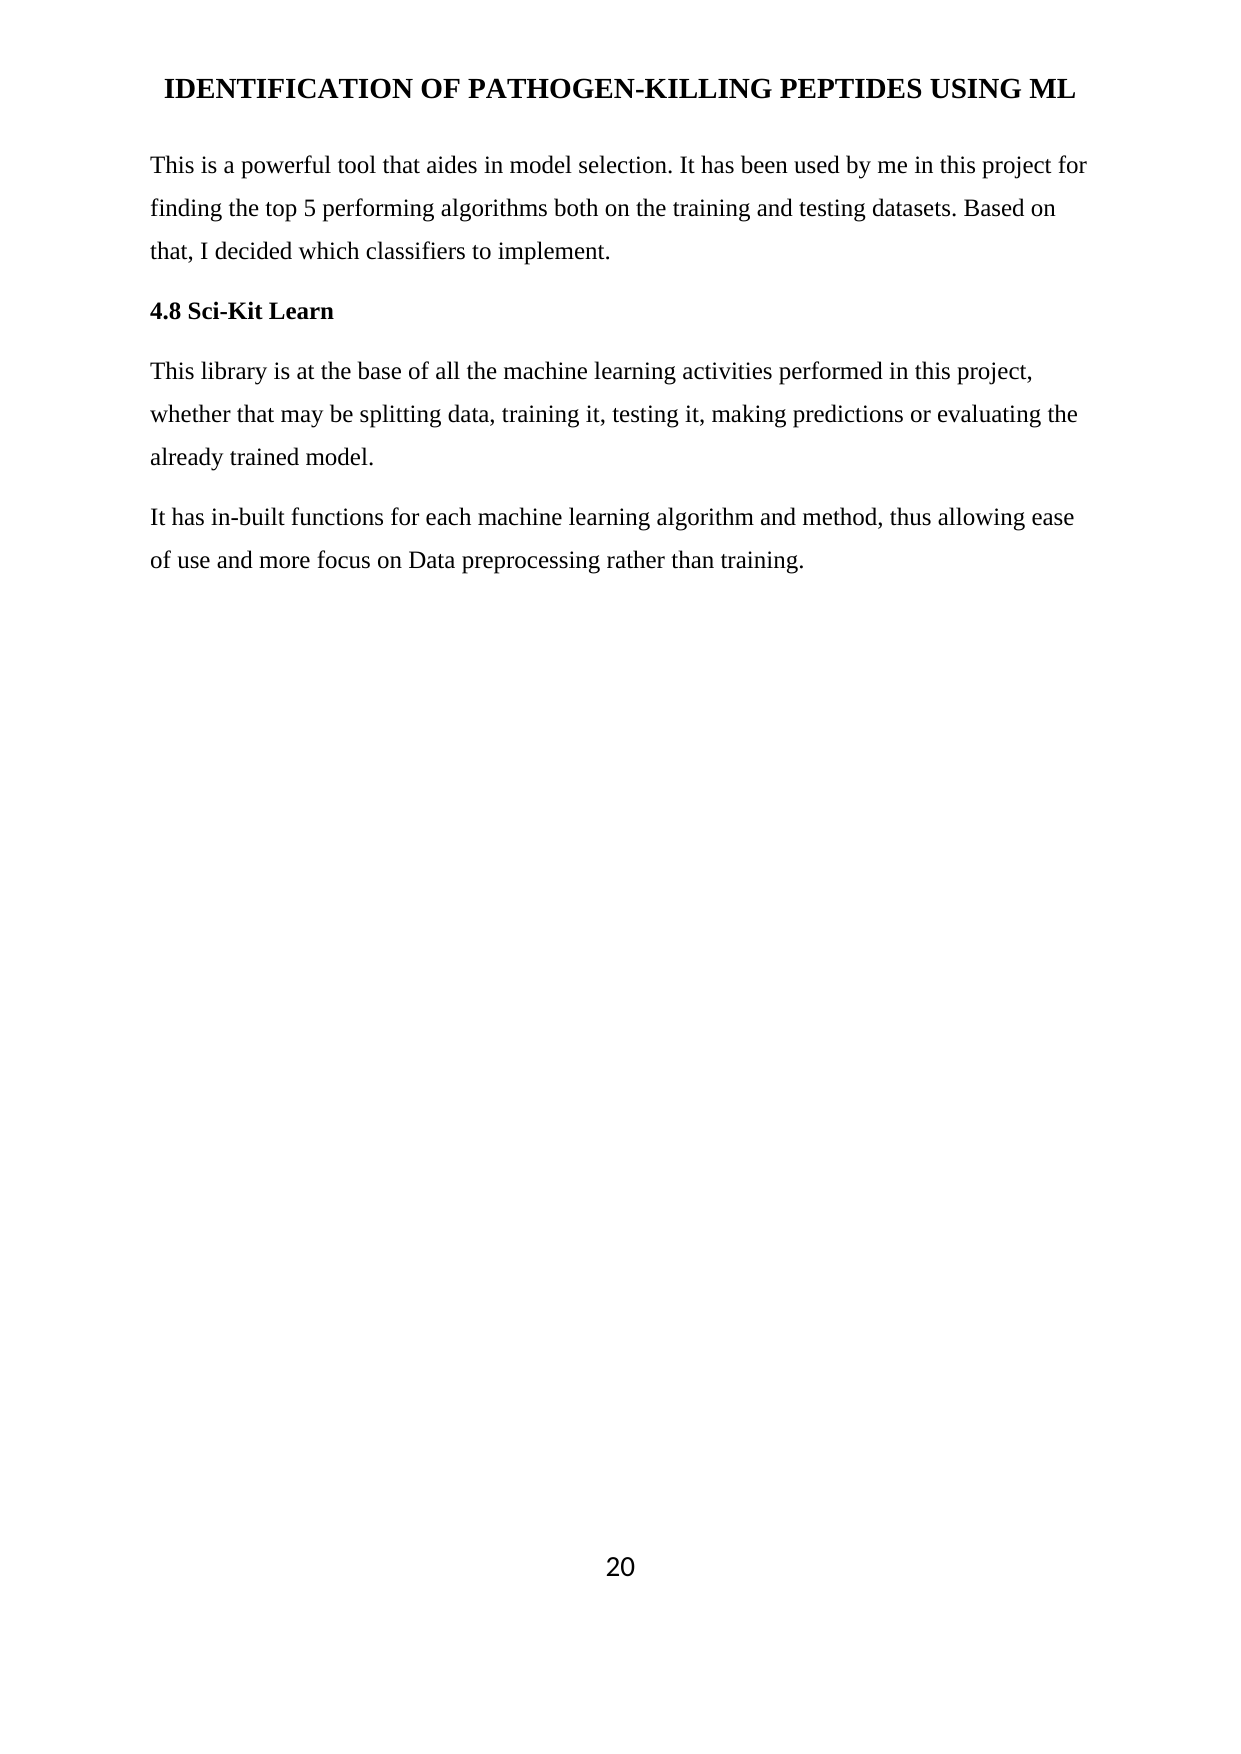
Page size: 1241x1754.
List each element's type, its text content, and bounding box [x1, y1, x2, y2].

text It has in-built functions for each machine learning algorithm and method, thus allowing ease of use and more focus on Data preprocessing rather than training. [150, 502, 1090, 574]
text 4.8 Sci-Kit Learn [150, 296, 1090, 325]
text This is a powerful tool that aides in model selection. It has been used by me in this project for finding the top 5 performing algorithms both on the training and testing datasets. Based on that, I decided which classifiers to implement. [150, 150, 1090, 265]
text This library is at the base of all the machine learning activities performed in this project, whether that may be splitting data, training it, testing it, making predictions or evaluating the already trained model. [150, 356, 1090, 471]
